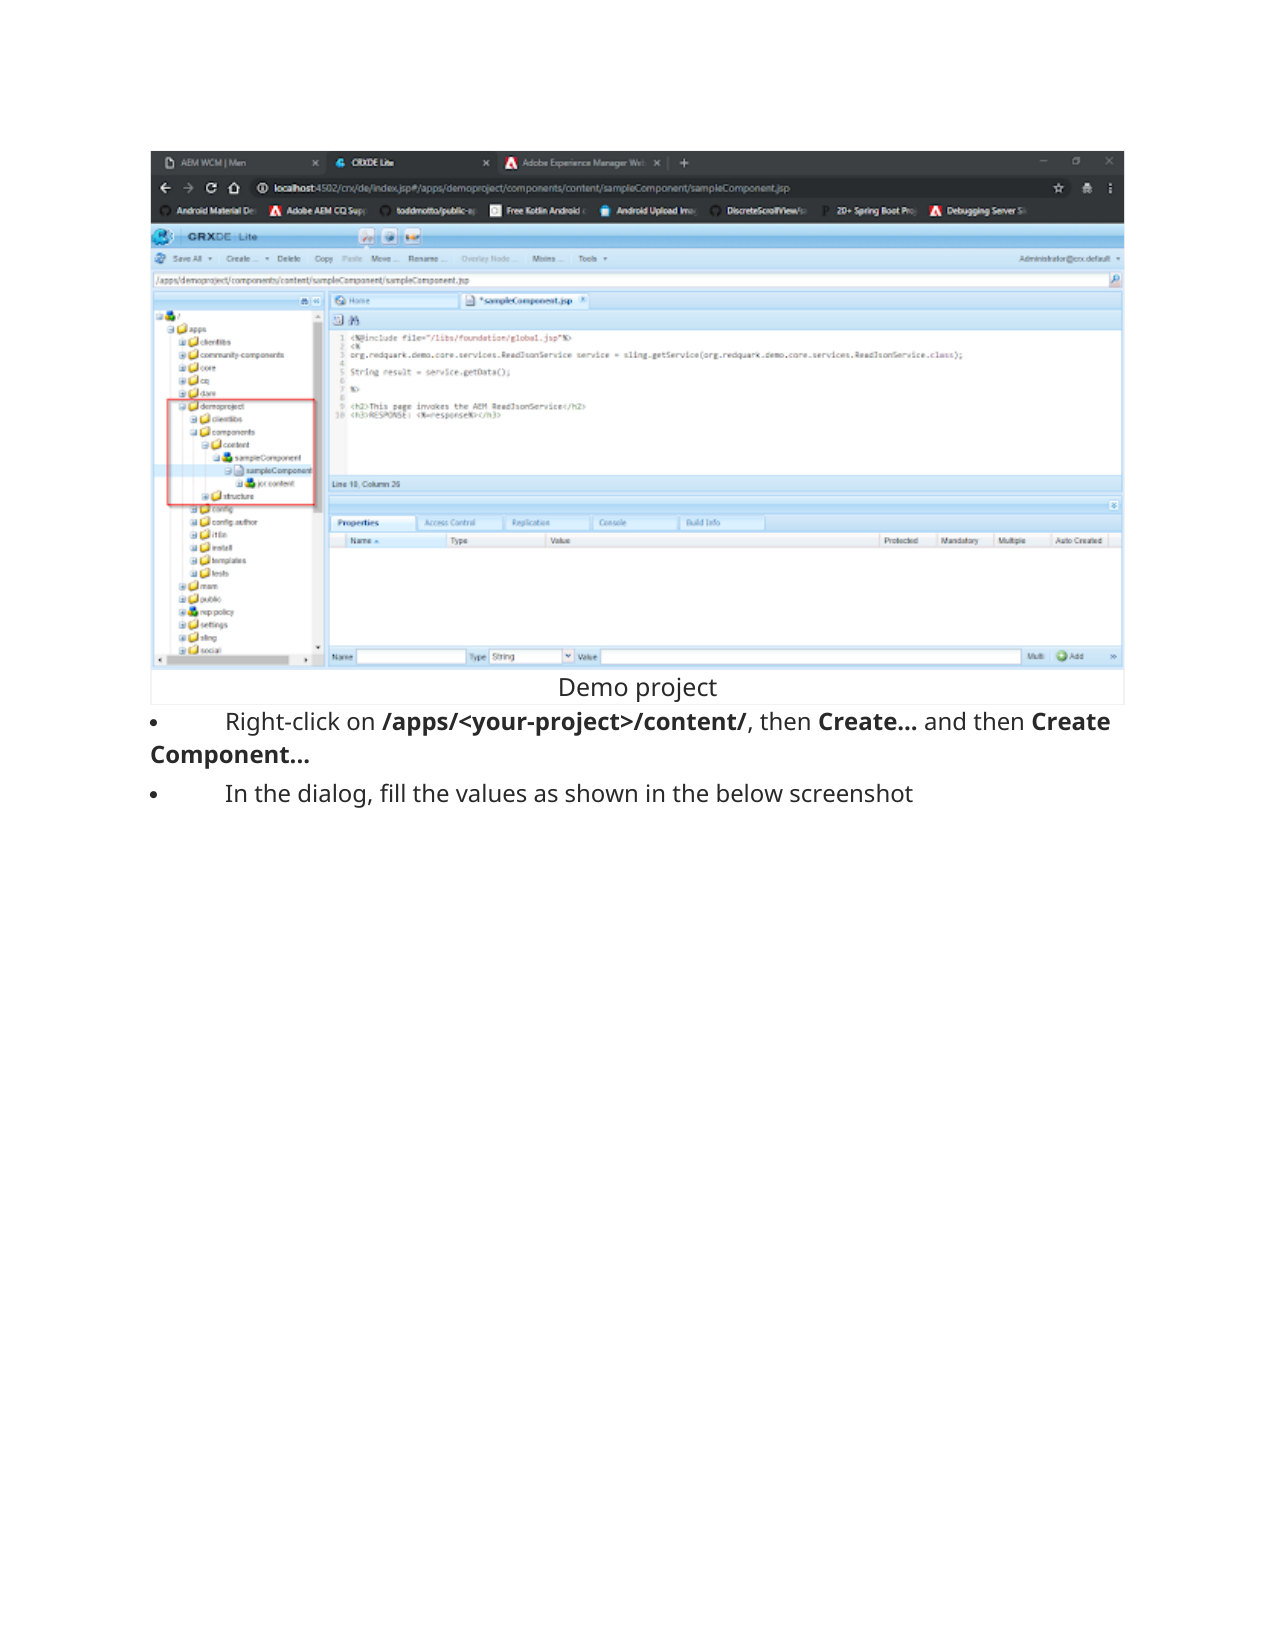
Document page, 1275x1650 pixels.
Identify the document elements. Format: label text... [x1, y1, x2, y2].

picture [150, 151, 1125, 670]
list Right-click on /apps/<your-project>/content/, then Create... and then Create Component... [150, 705, 1125, 770]
table_cell Demo project [152, 670, 1123, 704]
list In the dialog, fill the values as shown in the below screenshot [150, 777, 1125, 809]
